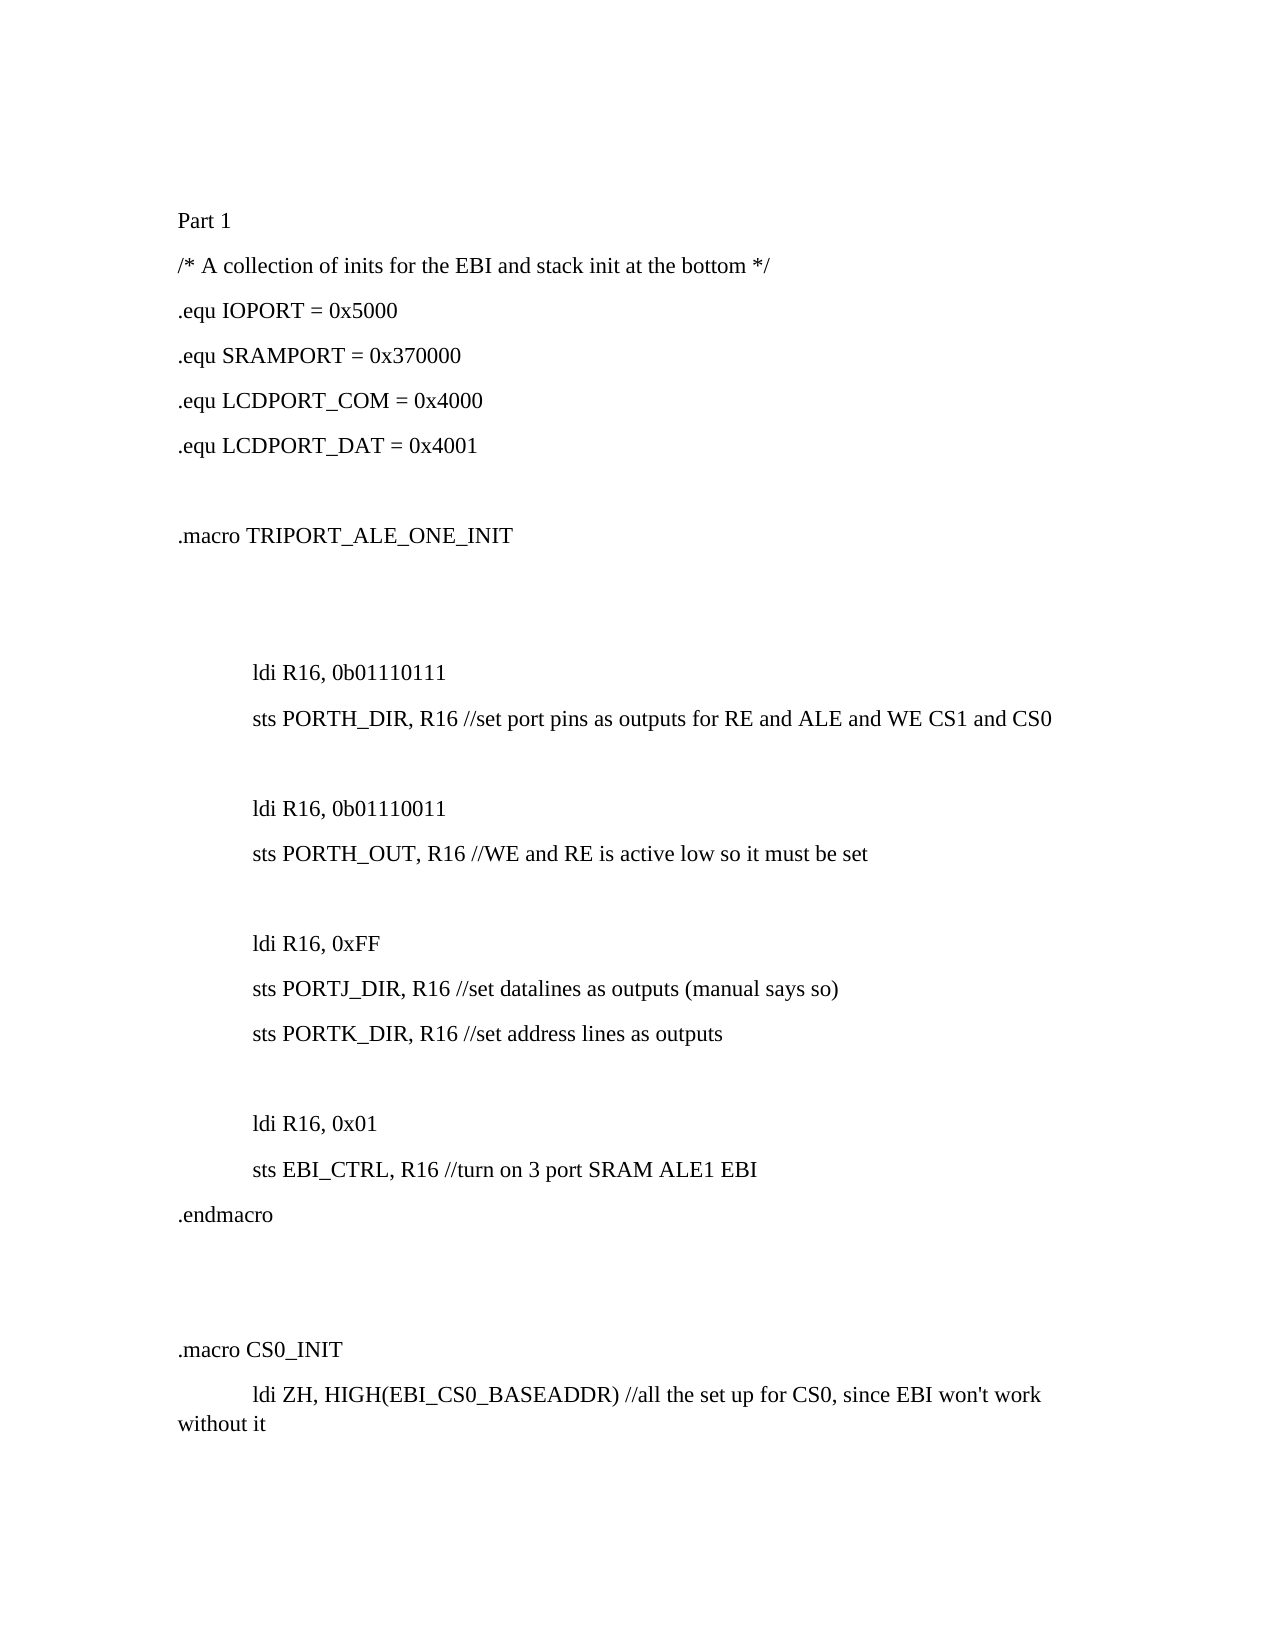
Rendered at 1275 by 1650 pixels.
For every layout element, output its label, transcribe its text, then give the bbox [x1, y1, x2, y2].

text .equ LCDPORT_DAT = 0x4001 [177, 432, 1098, 459]
text .macro CS0_INIT [177, 1336, 1098, 1362]
text sts PORTK_DIR, R16 //set address lines as outputs [177, 1020, 1098, 1047]
text ldi R16, 0b01110011 [177, 795, 1098, 821]
text ldi R16, 0b01110111 [177, 659, 1098, 686]
text Part 1 [177, 207, 1098, 233]
text .equ LCDPORT_COM = 0x4000 [177, 387, 1098, 413]
text .equ IOPORT = 0x5000 [177, 297, 1098, 323]
text sts EBI_CTRL, R16 //turn on 3 port SRAM ALE1 EBI [177, 1156, 1098, 1182]
text ldi R16, 0xFF [177, 930, 1098, 956]
text .equ SRAMPORT = 0x370000 [177, 342, 1098, 368]
text ldi ZH, HIGH(EBI_CS0_BASEADDR) //all the set up for CS0, since EBI won't work without it [177, 1381, 1098, 1436]
text ldi R16, 0x01 [177, 1111, 1098, 1137]
text sts PORTH_OUT, R16 //WE and RE is active low so it must be set [177, 840, 1098, 866]
text .endmacro [177, 1201, 1098, 1227]
text sts PORTH_DIR, R16 //set port pins as outputs for RE and ALE and WE CS1 and CS0 [177, 704, 1098, 731]
text .macro TRIPORT_ALE_ONE_INIT [177, 522, 1098, 549]
text sts PORTJ_DIR, R16 //set datalines as outputs (manual says so) [177, 975, 1098, 1002]
text /* A collection of inits for the EBI and stack init at the bottom */ [177, 252, 1098, 278]
